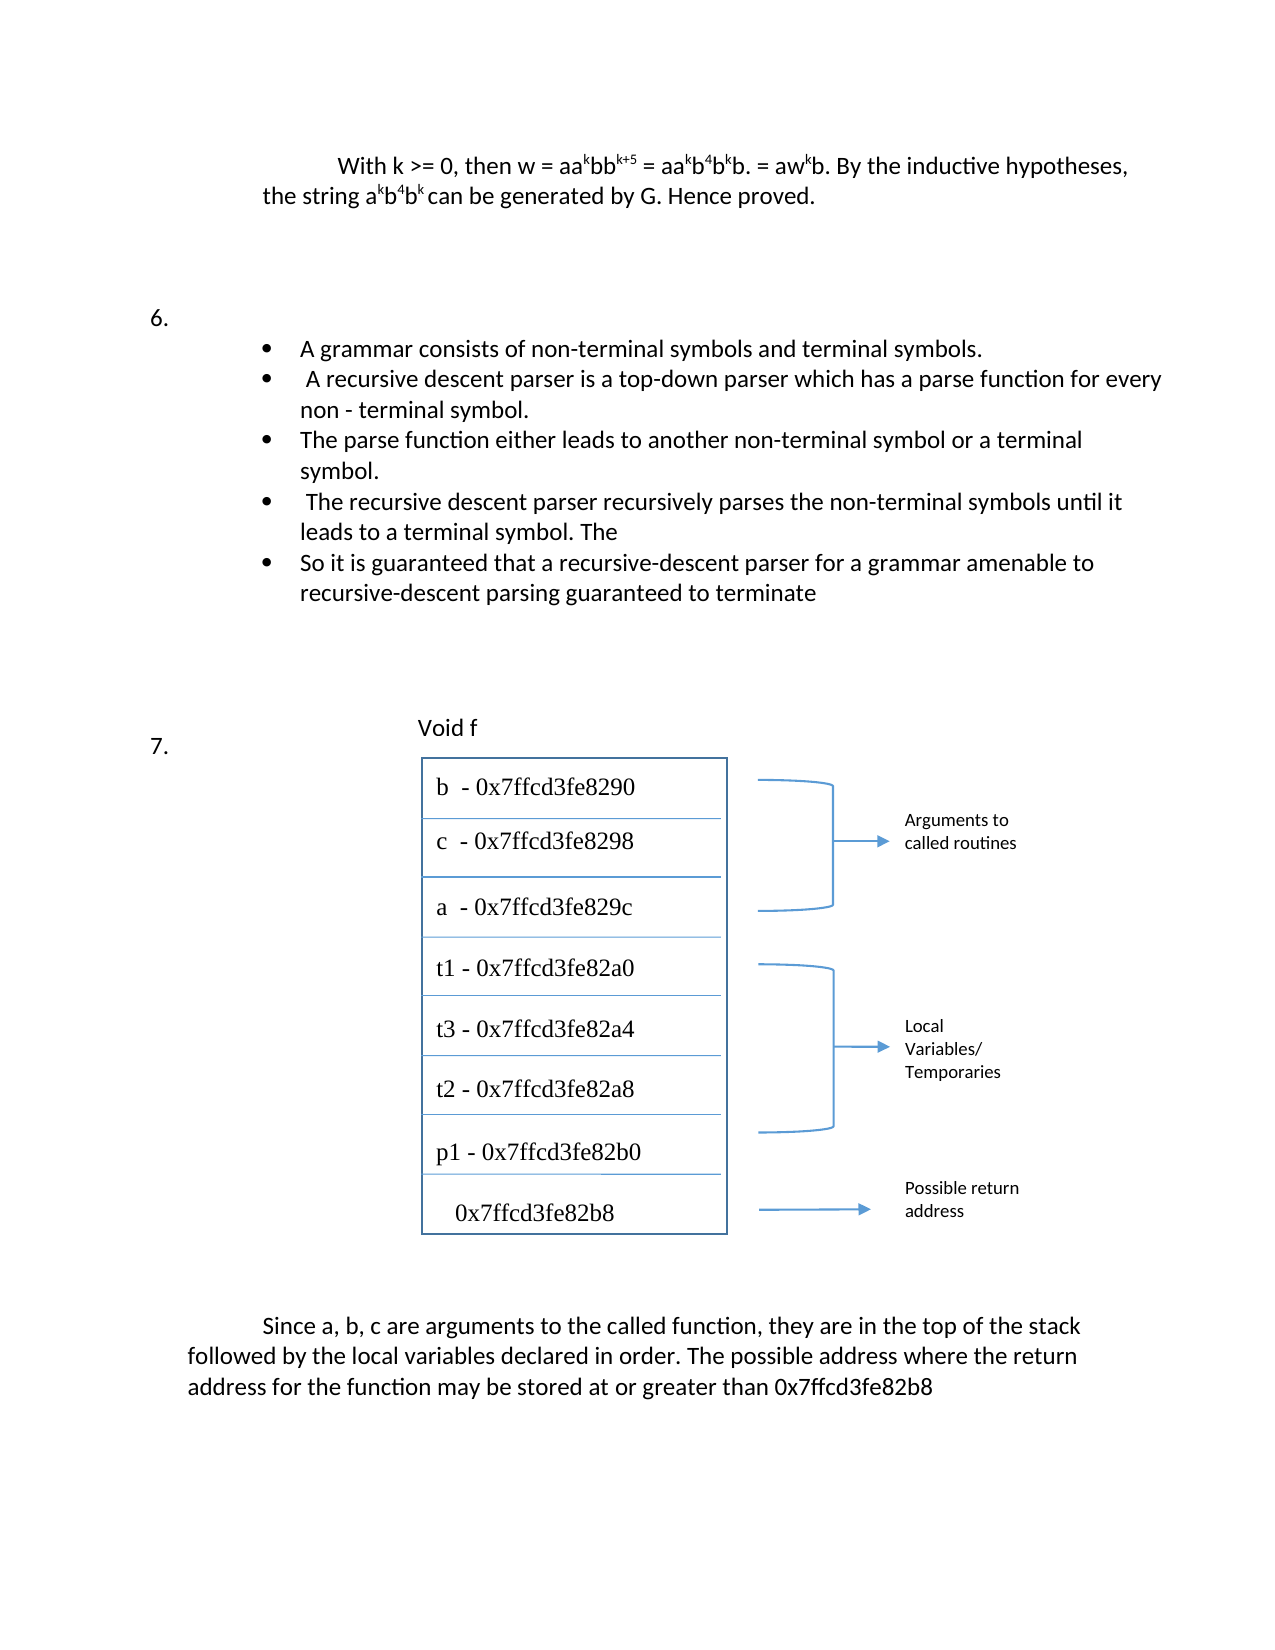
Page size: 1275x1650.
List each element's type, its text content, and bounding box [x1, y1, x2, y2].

text Since a, b, c are arguments to the called function, they are in the top of the stack followed by the local variables declared in order. The possible address where the return address for the function may be stored at or greater than 0x7ffcd3fe82b8 [187, 1310, 1162, 1401]
text 6. [150, 303, 1162, 333]
list A grammar consists of non-terminal symbols and terminal symbols. [262, 333, 1162, 364]
list The recursive descent parser recursively parses the non-terminal symbols until it leads to a terminal symbol. The [262, 486, 1162, 547]
list A recursive descent parser is a top-down parser which has a parse function for every non - terminal symbol. [262, 364, 1162, 425]
list So it is guaranteed that a recursive-descent parser for a grammar amenable to recursive-descent parsing guaranteed to terminate [262, 547, 1162, 608]
text With k >= 0, then w = aakbbk+5 = aakb4bkb. = awkb. By the inductive hypotheses, the string akb4bk can be generated by G. Hence proved. [262, 150, 1162, 211]
list The parse function either leads to another non-terminal symbol or a terminal symbol. [262, 425, 1162, 486]
text 7. [150, 730, 1162, 760]
